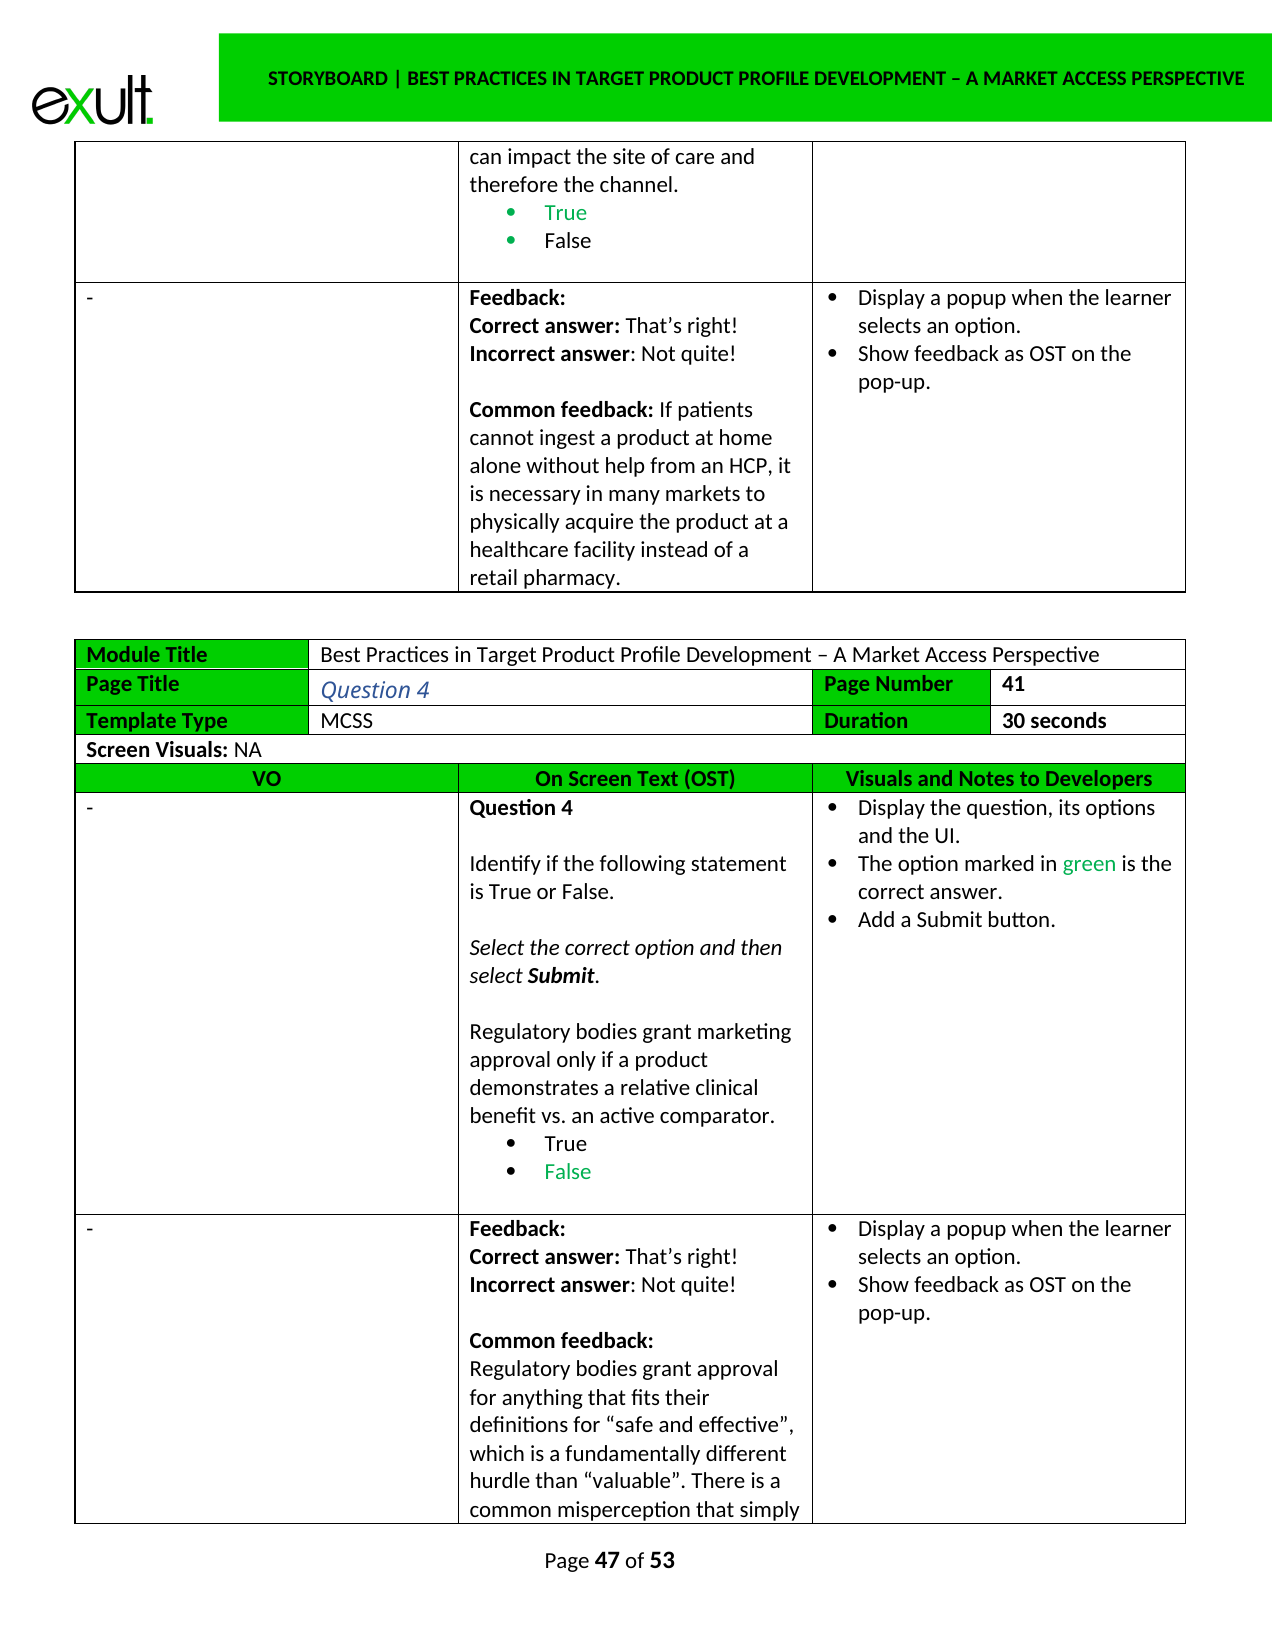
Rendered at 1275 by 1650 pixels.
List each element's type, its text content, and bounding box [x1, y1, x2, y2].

table_cell Feedback: Correct answer: That’s right! Incorrect answer: Not quite! Common feedback: If patients cannot ingest a product at home alone without help from an HCP, it is necessary in many markets to physically acquire the product at a healthcare facility instead of a retail pharmacy. [459, 283, 812, 591]
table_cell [813, 1215, 1185, 1523]
table_header Module Title [76, 640, 308, 668]
table_cell Question 4 [309, 670, 812, 705]
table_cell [813, 142, 1185, 282]
table_cell VO [76, 764, 458, 792]
table_header Best Practices in Target Product Profile Development – A Market Access Perspective [309, 640, 1185, 668]
table_cell 30 seconds [991, 706, 1185, 734]
table_cell Question 4 Identify if the following statement is True or False. Select the correct option and then select Submit. Regulatory bodies grant marketing approval only if a product demonstrates a relative clinical benefit vs. an active comparator. True False [459, 793, 812, 1213]
table_cell Template Type [76, 706, 308, 734]
table_cell Display the question, its options and the UI. The option marked in green is the correct answer. Add a Submit button. [813, 793, 1185, 1213]
table_cell Page Number [813, 670, 990, 705]
table_cell - [76, 793, 458, 1213]
table_cell - [76, 142, 458, 282]
table_cell Visuals and Notes to Developers [813, 764, 1185, 792]
table_cell Screen Visuals: NA [76, 735, 1185, 763]
table_cell On Screen Text (OST) [459, 764, 812, 792]
picture [30, 75, 158, 126]
table_cell Page Title [76, 670, 308, 705]
table_cell - [76, 1215, 458, 1523]
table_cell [459, 142, 812, 282]
table_cell Duration [813, 706, 990, 734]
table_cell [459, 1215, 812, 1523]
table_cell Display a popup when the learner selects an option. Show feedback as OST on the pop-up. [813, 283, 1185, 591]
table_cell 41 [991, 670, 1185, 705]
table_cell MCSS [309, 706, 812, 734]
table_cell - [76, 283, 458, 591]
